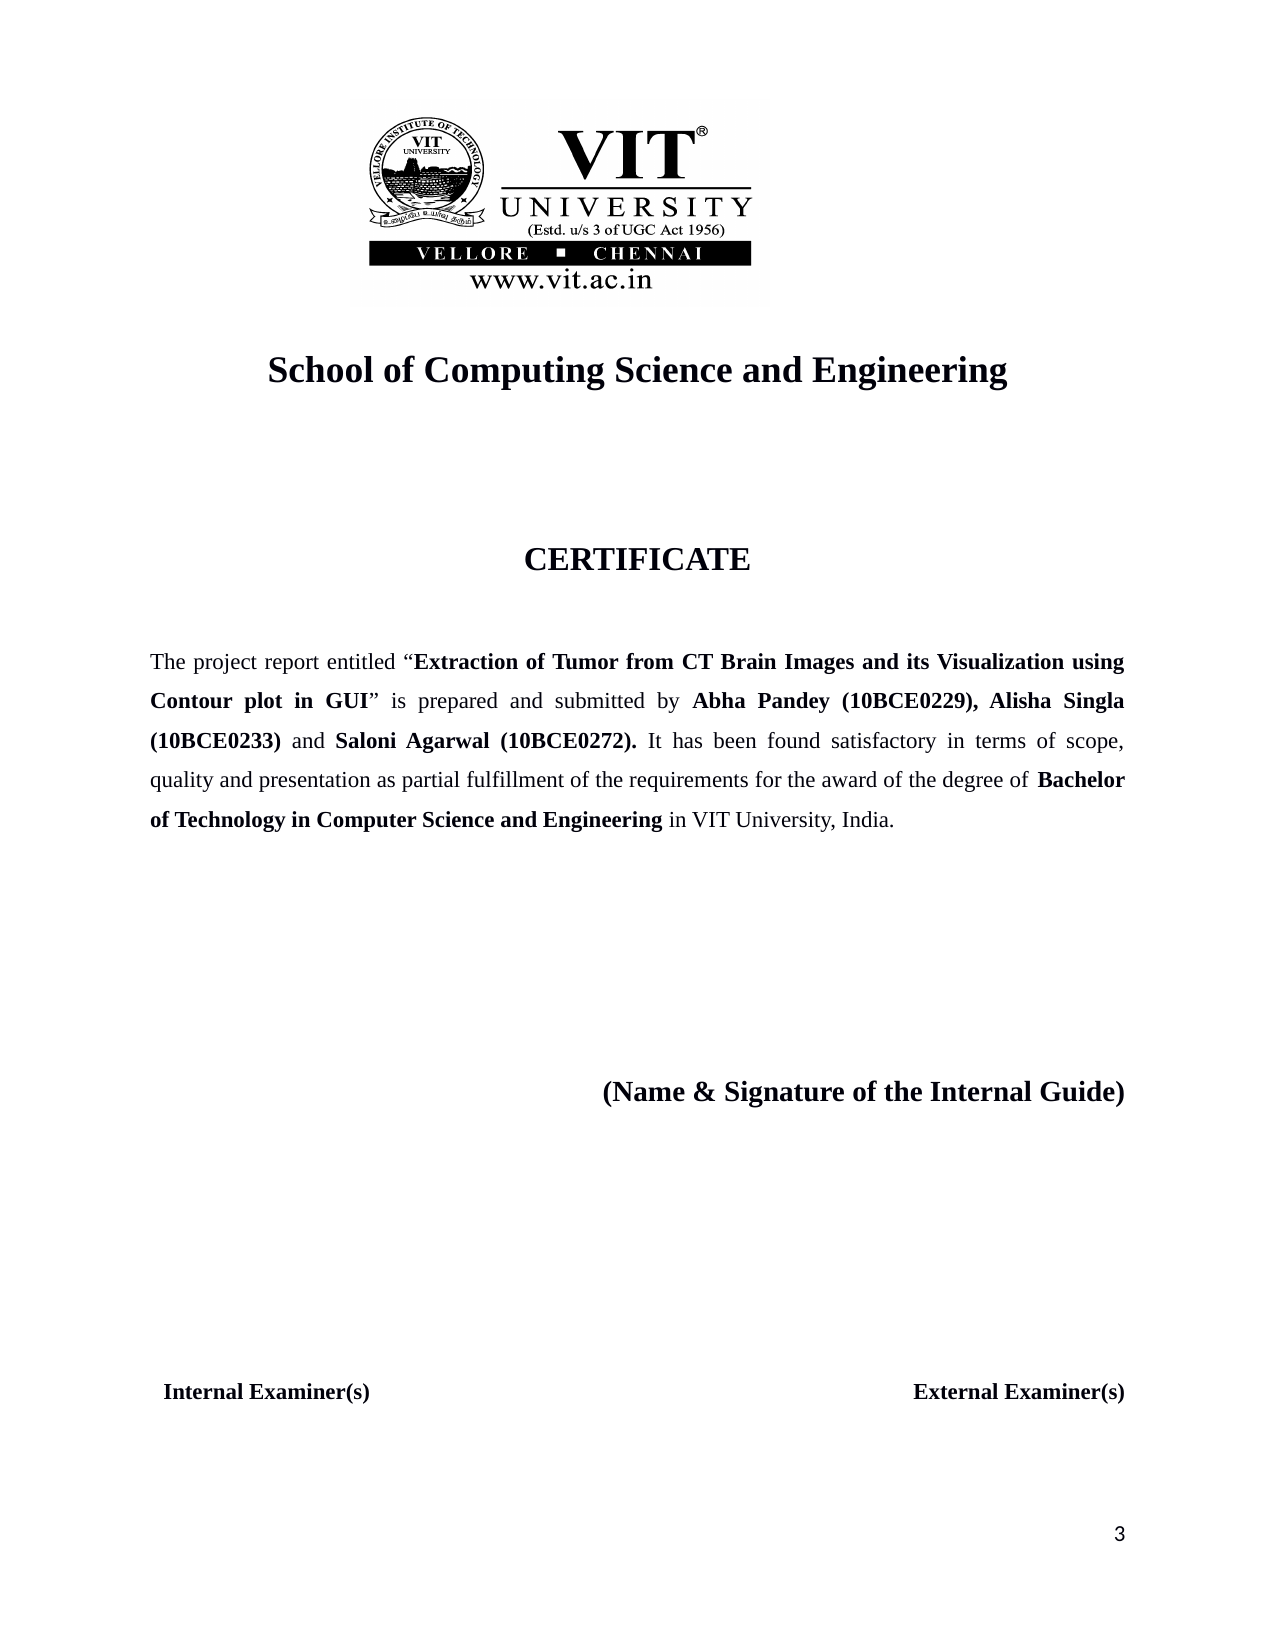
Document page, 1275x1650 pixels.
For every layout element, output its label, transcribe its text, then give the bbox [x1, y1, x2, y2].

text (Name & Signature of the Internal Guide) [375, 1074, 1125, 1108]
text Internal Examiner(s) External Examiner(s) [150, 1376, 1125, 1404]
picture [350, 99, 771, 307]
text CERTIFICATE [150, 539, 1125, 577]
text School of Computing Science and Engineering [150, 347, 1125, 390]
text The project report entitled “Extraction of Tumor from CT Brain Images and its Visualization using Contour plot in GUI” is prepared and submitted by Abha Pandey (10BCE0229), Alisha Singla (10BCE0233) and Saloni Agarwal (10BCE0272). It has been found satisfactory in terms of scope, quality and presentation as partial fulfillment of the requirements for the award of the degree of Bachelor of Technology in Computer Science and Engineering in VIT University, India. [150, 648, 1125, 832]
